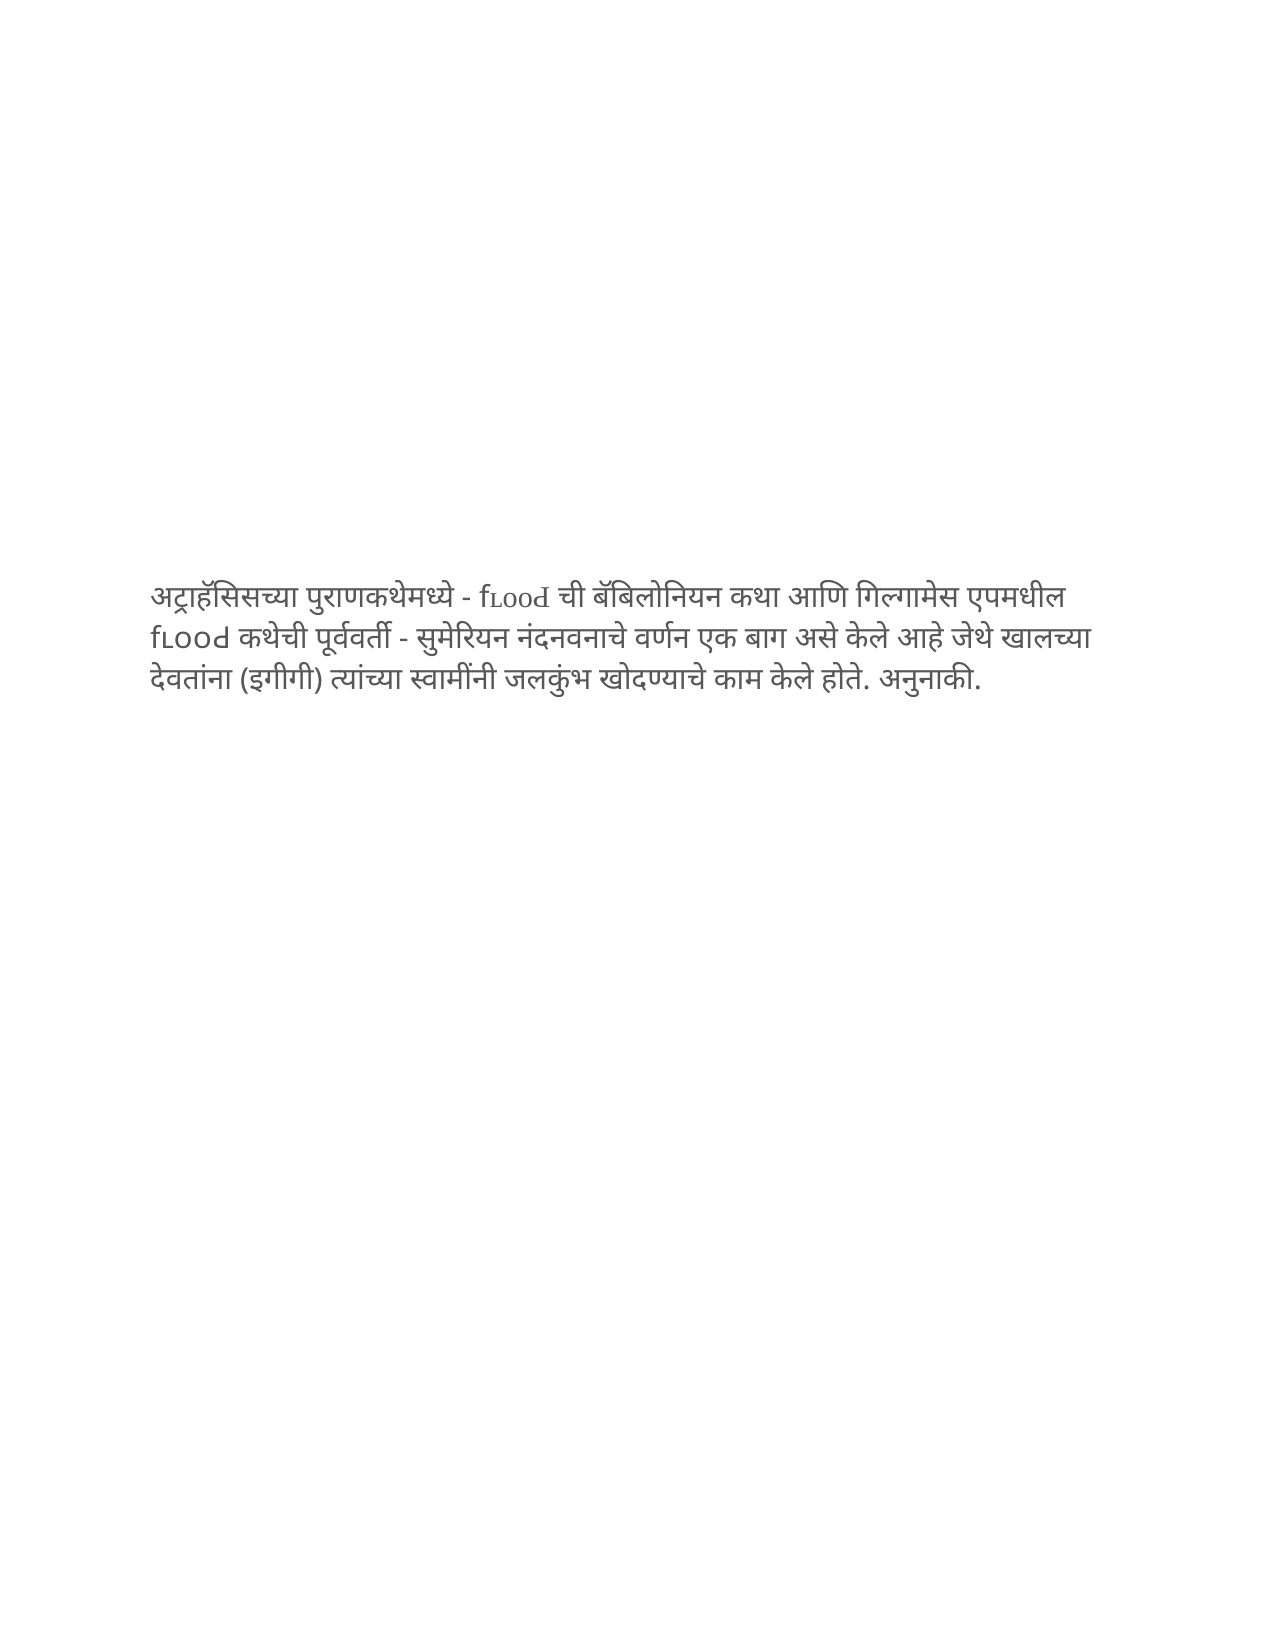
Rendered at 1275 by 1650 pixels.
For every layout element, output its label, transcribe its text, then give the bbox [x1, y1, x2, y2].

text अट्राहॅसिसच्या पुराणकथेमध्ये - fʟᴏᴏԀ ची बॅबिलोनियन कथा आणि गिल्गामेस एपमधील fʟᴏᴏԀ कथेची पूर्ववर्ती - सुमेरियन नंदनवनाचे वर्णन एक बाग असे केले आहे जेथे खालच्या देवतांना (इगीगी) त्यांच्या स्वामींनी जलकुंभ खोदण्याचे काम केले होते. अनुनाकी. [150, 575, 1125, 698]
